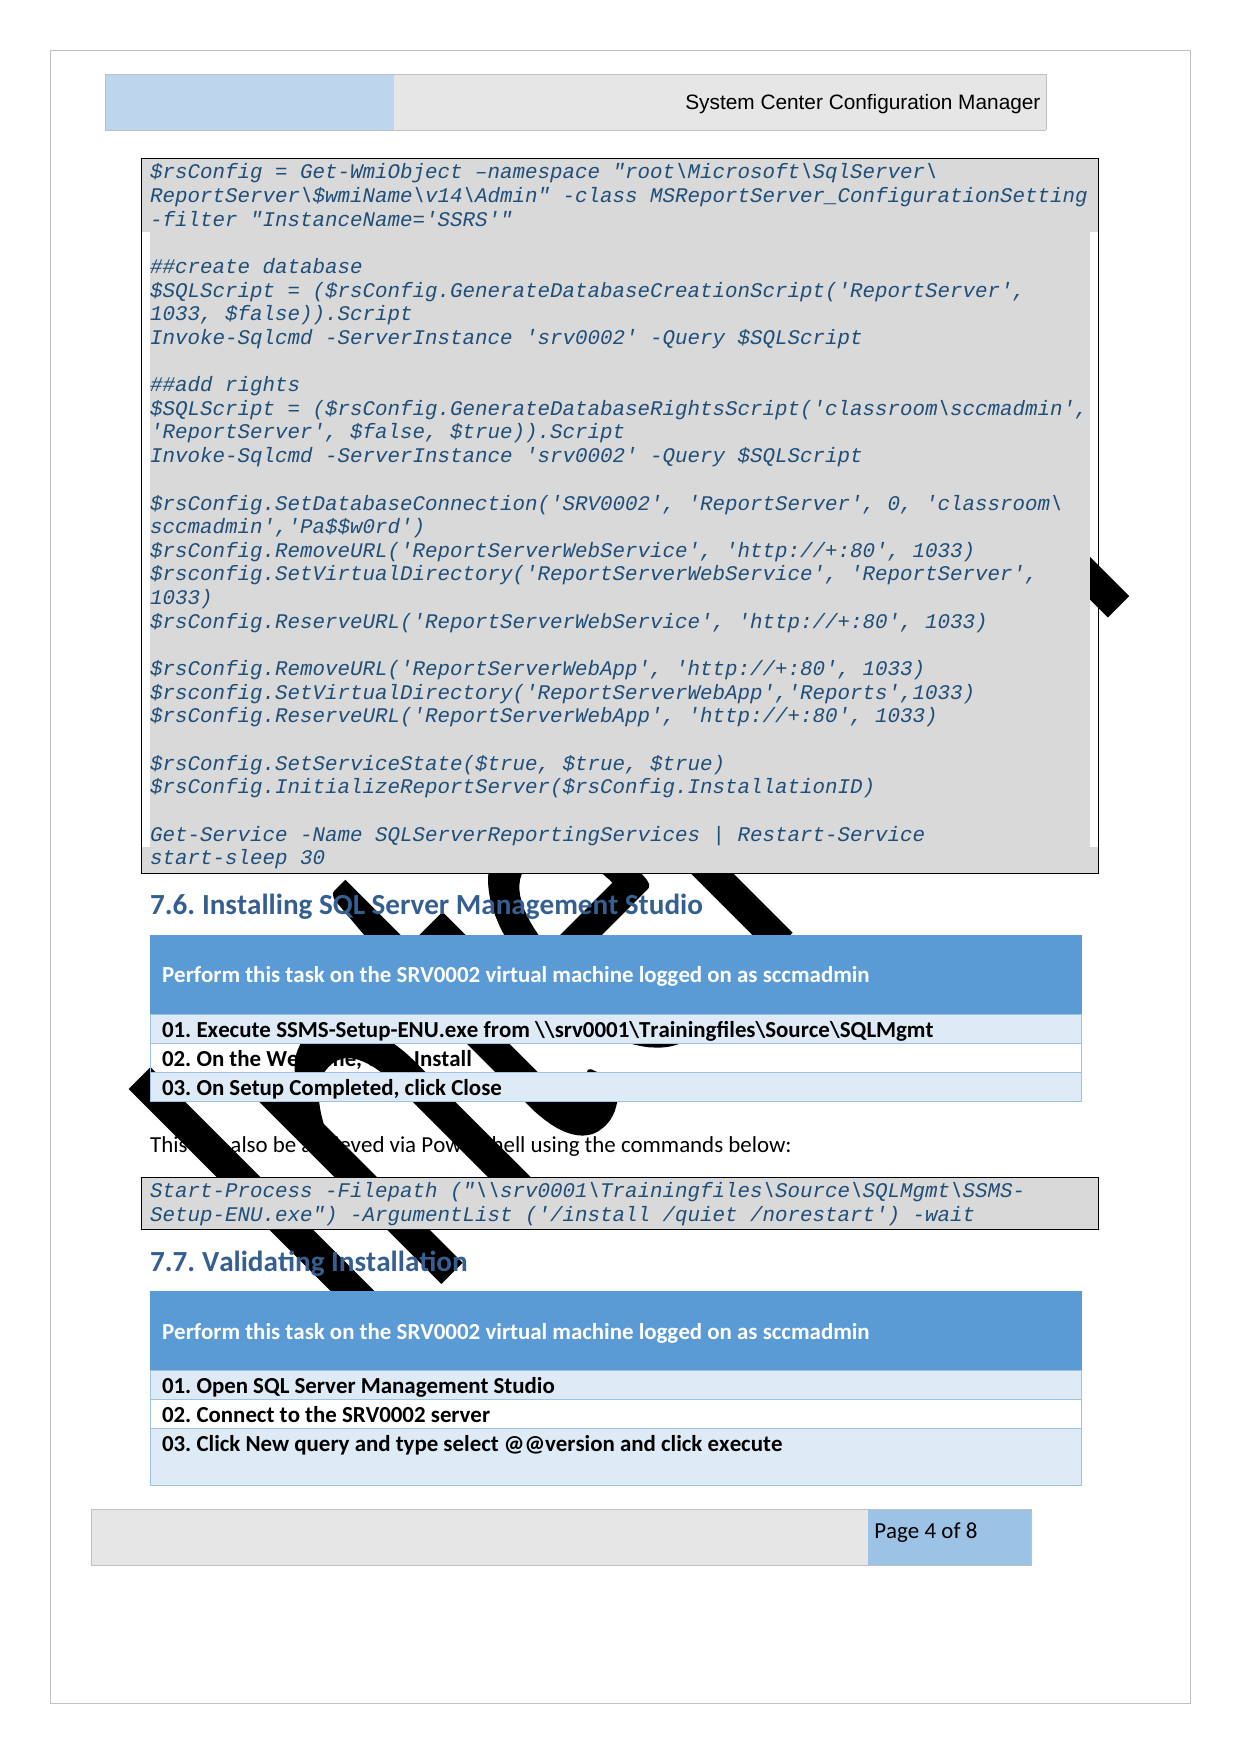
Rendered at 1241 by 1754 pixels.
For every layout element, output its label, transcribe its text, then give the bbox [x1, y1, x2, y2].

text Invoke-Sqlcmd -ServerInstance 'srv0002' -Query $SQLScript [150, 327, 1090, 351]
table_cell 02. Connect to the SRV0002 server [151, 1400, 1081, 1428]
table_cell 01. Open SQL Server Management Studio [151, 1371, 1081, 1399]
text Invoke-Sqlcmd -ServerInstance 'srv0002' -Query $SQLScript [150, 445, 1090, 469]
text $rsconfig.SetVirtualDirectory('ReportServerWebService', 'ReportServer', 1033) [150, 563, 1090, 611]
table_header Perform this task on the SRV0002 virtual machine logged on as sccmadmin [151, 1292, 1081, 1370]
text ##add rights [150, 374, 1090, 398]
text Get-Service -Name SQLServerReportingServices | Restart-Service [150, 823, 1090, 844]
table_cell 01. Execute SSMS-Setup-ENU.exe from \\srv0001\Trainingfiles\Source\SQLMgmt [151, 1015, 1081, 1043]
text ##create database [150, 256, 1090, 280]
text $SQLScript = ($rsConfig.GenerateDatabaseRightsScript('classroom\sccmadmin', 'ReportServer', $false, $true)).Script [150, 398, 1090, 445]
text This can also be achieved via PowerShell using the commands below: [150, 1130, 1090, 1158]
text $rsConfig.SetServiceState($true, $true, $true) [150, 753, 1090, 776]
text $rsConfig.ReserveURL('ReportServerWebApp', 'http://+:80', 1033) [150, 705, 1090, 729]
text $SQLScript = ($rsConfig.GenerateDatabaseCreationScript('ReportServer', 1033, $false)).Script [150, 280, 1090, 327]
text Installing SQL Server Management Studio [150, 886, 1090, 922]
text Start-Process -Filepath ("\\srv0001\Trainingfiles\Source\SQLMgmt\SSMS-Setup-ENU.exe") -ArgumentList ('/install /quiet /norestart') -wait [142, 1178, 1098, 1229]
text $rsConfig.RemoveURL('ReportServerWebService', 'http://+:80', 1033) [150, 540, 1090, 563]
text $rsConfig.RemoveURL('ReportServerWebApp', 'http://+:80', 1033) [150, 658, 1090, 682]
text $rsConfig.ReserveURL('ReportServerWebService', 'http://+:80', 1033) [150, 611, 1090, 634]
text $rsConfig.InitializeReportServer($rsConfig.InstallationID) [150, 776, 1090, 800]
text $rsConfig = Get-WmiObject –namespace "root\Microsoft\SqlServer\ReportServer\$wmiName\v14\Admin" -class MSReportServer_ConfigurationSetting -filter "InstanceName='SSRS'" [142, 159, 1098, 232]
table_cell 02. On the Welcome, click Install [151, 1044, 1081, 1072]
text $rsconfig.SetVirtualDirectory('ReportServerWebApp','Reports',1033) [150, 682, 1090, 705]
text start-sleep 30 [142, 844, 1098, 873]
text Validating Installation [150, 1243, 1090, 1278]
table_header Perform this task on the SRV0002 virtual machine logged on as sccmadmin [151, 936, 1081, 1014]
table_cell 03. On Setup Completed, click Close [151, 1073, 1081, 1101]
text $rsConfig.SetDatabaseConnection('SRV0002', 'ReportServer', 0, 'classroom\sccmadmin','Pa$$w0rd') [150, 492, 1090, 540]
